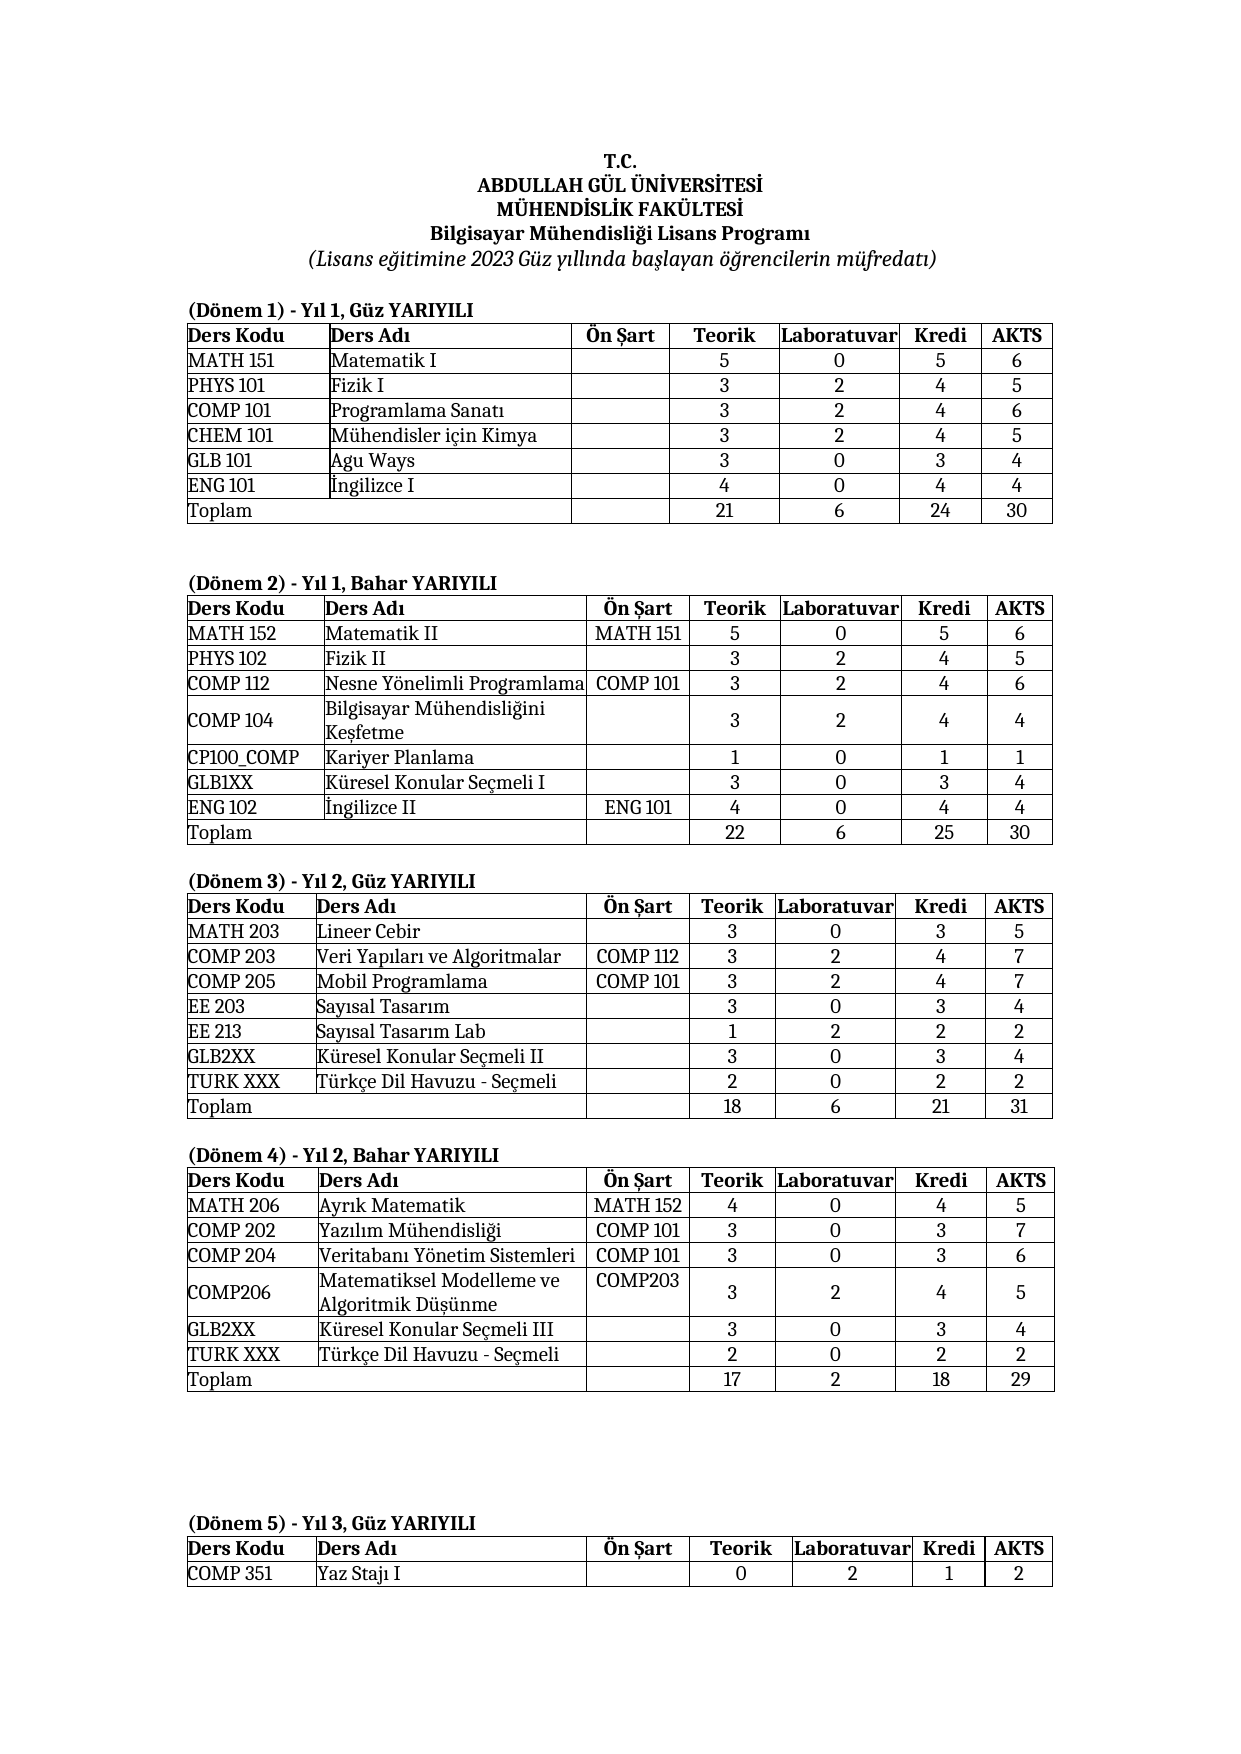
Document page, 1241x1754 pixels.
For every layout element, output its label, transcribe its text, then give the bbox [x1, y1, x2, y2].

table_cell 2 [781, 646, 901, 670]
table_cell 0 [776, 919, 895, 943]
table_cell 3 [690, 770, 780, 794]
table_header Kredi [896, 894, 985, 918]
table_cell 4 [690, 795, 780, 819]
table_cell 4 [670, 474, 779, 497]
table_cell Küresel Konular Seçmeli II [317, 1044, 586, 1068]
table_cell 4 [987, 1317, 1054, 1341]
table_cell [587, 1317, 689, 1341]
table_cell COMP 101 [587, 671, 689, 695]
table_cell 3 [690, 944, 775, 968]
table_cell GLB1XX [188, 770, 324, 794]
table_cell 5 [986, 919, 1052, 943]
table_header AKTS [986, 894, 1052, 918]
table_cell 3 [896, 994, 985, 1018]
table_cell 0 [776, 1342, 895, 1366]
table_cell COMP 101 [587, 969, 689, 993]
table_cell 2 [780, 424, 899, 447]
table_cell 3 [670, 449, 779, 472]
table_cell [587, 994, 689, 1018]
table_cell 30 [982, 499, 1052, 522]
text (Dönem 5) - Yıl 3, Güz YARIYILI [187, 1512, 1053, 1536]
table_cell 7 [986, 969, 1052, 993]
table_header Teorik [670, 324, 779, 347]
table_header Ön Şart [587, 596, 689, 620]
table_cell 0 [781, 621, 901, 645]
table_cell 4 [986, 994, 1052, 1018]
table_cell 24 [900, 499, 981, 522]
table_cell 4 [982, 449, 1052, 472]
table_cell [587, 1367, 689, 1391]
table_header Ders Adı [331, 324, 571, 347]
table_cell 2 [986, 1019, 1052, 1043]
table_cell MATH 203 [188, 919, 316, 943]
table_cell 4 [902, 696, 987, 744]
table_cell 3 [690, 919, 775, 943]
table_cell [587, 1044, 689, 1068]
table_header Laboratuvar [780, 324, 899, 347]
table_cell 6 [776, 1094, 895, 1118]
table_cell 4 [988, 696, 1052, 744]
table_cell 4 [690, 1193, 775, 1217]
table_cell Matematik I [331, 349, 571, 372]
table_header Ders Adı [325, 596, 586, 620]
table_cell 0 [781, 745, 901, 769]
table_cell GLB2XX [188, 1044, 316, 1068]
table_cell Bilgisayar Mühendisliğini Keşfetme [325, 696, 586, 744]
text ABDULLAH GÜL ÜNİVERSİTESİ [187, 174, 1053, 198]
table_cell 3 [896, 1243, 986, 1267]
table_cell 1 [988, 745, 1052, 769]
table_cell [572, 374, 669, 397]
table_cell [587, 1019, 689, 1043]
table_cell 4 [900, 474, 981, 497]
table_cell Sayısal Tasarım Lab [317, 1019, 586, 1043]
table_cell 3 [690, 1044, 775, 1068]
table_cell 0 [780, 349, 899, 372]
table_cell Ayrık Matematik [319, 1193, 586, 1217]
table_cell 30 [988, 820, 1052, 844]
table_cell 3 [690, 969, 775, 993]
table_header AKTS [986, 1537, 1052, 1561]
table_cell 6 [780, 499, 899, 522]
table_header Teorik [690, 894, 775, 918]
table_cell 2 [781, 671, 901, 695]
table_cell 5 [902, 621, 987, 645]
table_cell 2 [986, 1562, 1052, 1586]
table_cell ENG 101 [188, 474, 329, 497]
table_header Kredi [896, 1168, 986, 1192]
table_cell GLB 101 [188, 449, 329, 472]
table_cell 3 [902, 770, 987, 794]
table_cell 3 [896, 1317, 986, 1341]
table_cell 0 [776, 1317, 895, 1341]
table_cell 2 [690, 1342, 775, 1366]
table_cell Nesne Yönelimli Programlama [325, 671, 586, 695]
table_cell [587, 770, 689, 794]
table_header AKTS [982, 324, 1052, 347]
table_cell 4 [896, 1268, 986, 1316]
table_cell Toplam [188, 499, 571, 522]
table_cell 1 [913, 1562, 984, 1586]
table_cell 4 [988, 770, 1052, 794]
table_cell ENG 101 [587, 795, 689, 819]
table_cell TURK XXX [188, 1069, 316, 1093]
table_cell 4 [986, 1044, 1052, 1068]
table_cell 1 [690, 745, 780, 769]
table_cell Yazılım Mühendisliği [319, 1218, 586, 1242]
table_cell COMP206 [188, 1268, 318, 1316]
table_cell 5 [988, 646, 1052, 670]
table_cell 3 [896, 919, 985, 943]
table_cell MATH 152 [188, 621, 324, 645]
table_cell 6 [781, 820, 901, 844]
table_cell 0 [780, 474, 899, 497]
table_cell [587, 696, 689, 744]
table_cell Programlama Sanatı [331, 399, 571, 422]
table_cell 7 [986, 944, 1052, 968]
table_cell 0 [776, 1193, 895, 1217]
table_header Ön Şart [587, 894, 689, 918]
table_cell 3 [670, 399, 779, 422]
table_cell 4 [896, 944, 985, 968]
table_cell 21 [896, 1094, 985, 1118]
table_cell Küresel Konular Seçmeli III [319, 1317, 586, 1341]
table_header Ders Kodu [188, 894, 316, 918]
table_cell 3 [690, 1268, 775, 1316]
table_cell COMP 101 [587, 1218, 689, 1242]
table_cell Yaz Stajı I [317, 1562, 586, 1586]
table_cell 5 [987, 1193, 1054, 1217]
table_cell [572, 399, 669, 422]
table_cell 3 [900, 449, 981, 472]
table_cell 4 [988, 795, 1052, 819]
table_cell Türkçe Dil Havuzu - Seçmeli [319, 1342, 586, 1366]
table_header Ders Kodu [188, 324, 329, 347]
table_cell ENG 102 [188, 795, 324, 819]
table_cell [587, 820, 689, 844]
table_cell 3 [670, 374, 779, 397]
table_cell 2 [896, 1069, 985, 1093]
table_cell 0 [690, 1562, 792, 1586]
table_cell 31 [986, 1094, 1052, 1118]
table_cell 6 [982, 399, 1052, 422]
table_cell 1 [690, 1019, 775, 1043]
table_cell Fizik II [325, 646, 586, 670]
table_header Laboratuvar [781, 596, 901, 620]
table_cell COMP 351 [188, 1562, 316, 1586]
table_cell [587, 1342, 689, 1366]
table_cell 2 [776, 969, 895, 993]
table_cell 3 [690, 696, 780, 744]
table_cell 3 [896, 1044, 985, 1068]
table_cell 2 [896, 1019, 985, 1043]
table_cell 0 [781, 770, 901, 794]
table_cell 4 [902, 646, 987, 670]
table_cell 2 [896, 1342, 986, 1366]
table_cell 2 [776, 1367, 895, 1391]
table_cell 2 [780, 399, 899, 422]
table_cell 5 [670, 349, 779, 372]
table_header Ders Adı [317, 1537, 586, 1561]
table_header Laboratuvar [776, 894, 895, 918]
table_cell COMP203 [587, 1268, 689, 1316]
table_cell 4 [982, 474, 1052, 497]
table_header Laboratuvar [793, 1537, 912, 1561]
table_cell 3 [690, 1218, 775, 1242]
table_cell 2 [793, 1562, 912, 1586]
table_cell MATH 151 [188, 349, 329, 372]
table_cell TURK XXX [188, 1342, 318, 1366]
table_cell COMP 101 [587, 1243, 689, 1267]
table_cell Matematiksel Modelleme ve Algoritmik Düşünme [319, 1268, 586, 1316]
table_cell COMP 204 [188, 1243, 318, 1267]
table_header Teorik [690, 596, 780, 620]
table_header Ders Adı [317, 894, 586, 918]
text (Dönem 1) - Yıl 1, Güz YARIYILI [187, 298, 1053, 322]
table_cell Kariyer Planlama [325, 745, 586, 769]
table_cell 4 [900, 374, 981, 397]
table_cell 1 [902, 745, 987, 769]
table_cell 3 [690, 994, 775, 1018]
table_cell 18 [896, 1367, 986, 1391]
table_cell COMP 104 [188, 696, 324, 744]
table_cell 5 [987, 1268, 1054, 1316]
table_cell 29 [987, 1367, 1054, 1391]
table_cell 2 [987, 1342, 1054, 1366]
table_header AKTS [987, 1168, 1054, 1192]
table_cell 5 [982, 374, 1052, 397]
table_cell Mühendisler için Kimya [331, 424, 571, 447]
table_cell 0 [776, 1044, 895, 1068]
table_cell COMP 202 [188, 1218, 318, 1242]
table_cell 0 [776, 1243, 895, 1267]
table_cell 3 [690, 671, 780, 695]
text (Lisans eğitimine 2023 Güz yıllında başlayan öğrencilerin müfredatı) [187, 246, 1053, 272]
table_cell Toplam [188, 1367, 586, 1391]
table_cell 4 [900, 399, 981, 422]
table_header Teorik [690, 1537, 792, 1561]
table_header Ders Adı [319, 1168, 586, 1192]
table_cell 2 [690, 1069, 775, 1093]
table_cell 4 [900, 424, 981, 447]
table_cell 3 [896, 1218, 986, 1242]
table_header Teorik [690, 1168, 775, 1192]
table_cell 0 [776, 1069, 895, 1093]
table_cell 6 [982, 349, 1052, 372]
table_cell [587, 1562, 689, 1586]
table_cell [572, 349, 669, 372]
table_cell 25 [902, 820, 987, 844]
table_cell Veri Yapıları ve Algoritmalar [317, 944, 586, 968]
table_cell [587, 1069, 689, 1093]
table_cell 2 [986, 1069, 1052, 1093]
table_cell COMP 101 [188, 399, 329, 422]
table_cell MATH 206 [188, 1193, 318, 1217]
table_header Ön Şart [587, 1537, 689, 1561]
table_cell İngilizce I [331, 474, 571, 497]
table_cell 2 [781, 696, 901, 744]
table_cell Agu Ways [331, 449, 571, 472]
table_cell İngilizce II [325, 795, 586, 819]
table_cell MATH 152 [587, 1193, 689, 1217]
table_cell 2 [776, 1019, 895, 1043]
table_cell [587, 646, 689, 670]
text (Dönem 4) - Yıl 2, Bahar YARIYILI [187, 1143, 1053, 1167]
table_cell 3 [670, 424, 779, 447]
table_cell [587, 1094, 689, 1118]
table_cell COMP 205 [188, 969, 316, 993]
table_cell Sayısal Tasarım [317, 994, 586, 1018]
table_cell Küresel Konular Seçmeli I [325, 770, 586, 794]
table_cell CP100_COMP [188, 745, 324, 769]
table_cell [572, 449, 669, 472]
table_cell 6 [988, 621, 1052, 645]
table_cell 21 [670, 499, 779, 522]
table_cell 4 [902, 795, 987, 819]
table_cell 17 [690, 1367, 775, 1391]
table_header Kredi [913, 1537, 984, 1561]
table_cell 22 [690, 820, 780, 844]
table_cell Mobil Programlama [317, 969, 586, 993]
text Bilgisayar Mühendisliği Lisans Programı [187, 222, 1053, 246]
table_cell PHYS 101 [188, 374, 329, 397]
table_cell 5 [982, 424, 1052, 447]
table_cell 6 [987, 1243, 1054, 1267]
table_cell [572, 499, 669, 522]
table_cell 4 [896, 969, 985, 993]
table_header AKTS [988, 596, 1052, 620]
table_cell 0 [776, 1218, 895, 1242]
table_cell 5 [900, 349, 981, 372]
table_cell COMP 112 [188, 671, 324, 695]
table_cell COMP 112 [587, 944, 689, 968]
text (Dönem 2) - Yıl 1, Bahar YARIYILI [187, 571, 1053, 595]
table_cell Türkçe Dil Havuzu - Seçmeli [317, 1069, 586, 1093]
table_cell 3 [690, 646, 780, 670]
table_header Ders Kodu [188, 1537, 316, 1561]
text (Dönem 3) - Yıl 2, Güz YARIYILI [187, 869, 1053, 893]
table_cell Toplam [188, 820, 586, 844]
table_cell 2 [780, 374, 899, 397]
table_header Kredi [902, 596, 987, 620]
table_cell 5 [690, 621, 780, 645]
table_cell 3 [690, 1243, 775, 1267]
table_header Ön Şart [587, 1168, 689, 1192]
table_cell EE 213 [188, 1019, 316, 1043]
table_cell Toplam [188, 1094, 586, 1118]
table_header Ön Şart [572, 324, 669, 347]
table_cell Fizik I [331, 374, 571, 397]
table_cell [572, 424, 669, 447]
table_cell 4 [896, 1193, 986, 1217]
table_header Kredi [900, 324, 981, 347]
table_cell 7 [987, 1218, 1054, 1242]
table_cell Lineer Cebir [317, 919, 586, 943]
table_cell Veritabanı Yönetim Sistemleri [319, 1243, 586, 1267]
table_cell 2 [776, 1268, 895, 1316]
table_cell GLB2XX [188, 1317, 318, 1341]
table_cell MATH 151 [587, 621, 689, 645]
table_cell 4 [902, 671, 987, 695]
table_cell 0 [781, 795, 901, 819]
table_cell EE 203 [188, 994, 316, 1018]
table_cell PHYS 102 [188, 646, 324, 670]
table_header Laboratuvar [776, 1168, 895, 1192]
table_cell 0 [776, 994, 895, 1018]
table_cell 2 [776, 944, 895, 968]
table_cell COMP 203 [188, 944, 316, 968]
table_cell 3 [690, 1317, 775, 1341]
table_cell CHEM 101 [188, 424, 329, 447]
table_header Ders Kodu [188, 1168, 318, 1192]
table_cell 0 [780, 449, 899, 472]
table_cell 18 [690, 1094, 775, 1118]
table_cell Matematik II [325, 621, 586, 645]
table_cell 6 [988, 671, 1052, 695]
text MÜHENDİSLİK FAKÜLTESİ [187, 198, 1053, 222]
text T.C. [187, 150, 1053, 174]
table_cell [587, 745, 689, 769]
table_cell [572, 474, 669, 497]
table_cell [587, 919, 689, 943]
table_header Ders Kodu [188, 596, 324, 620]
